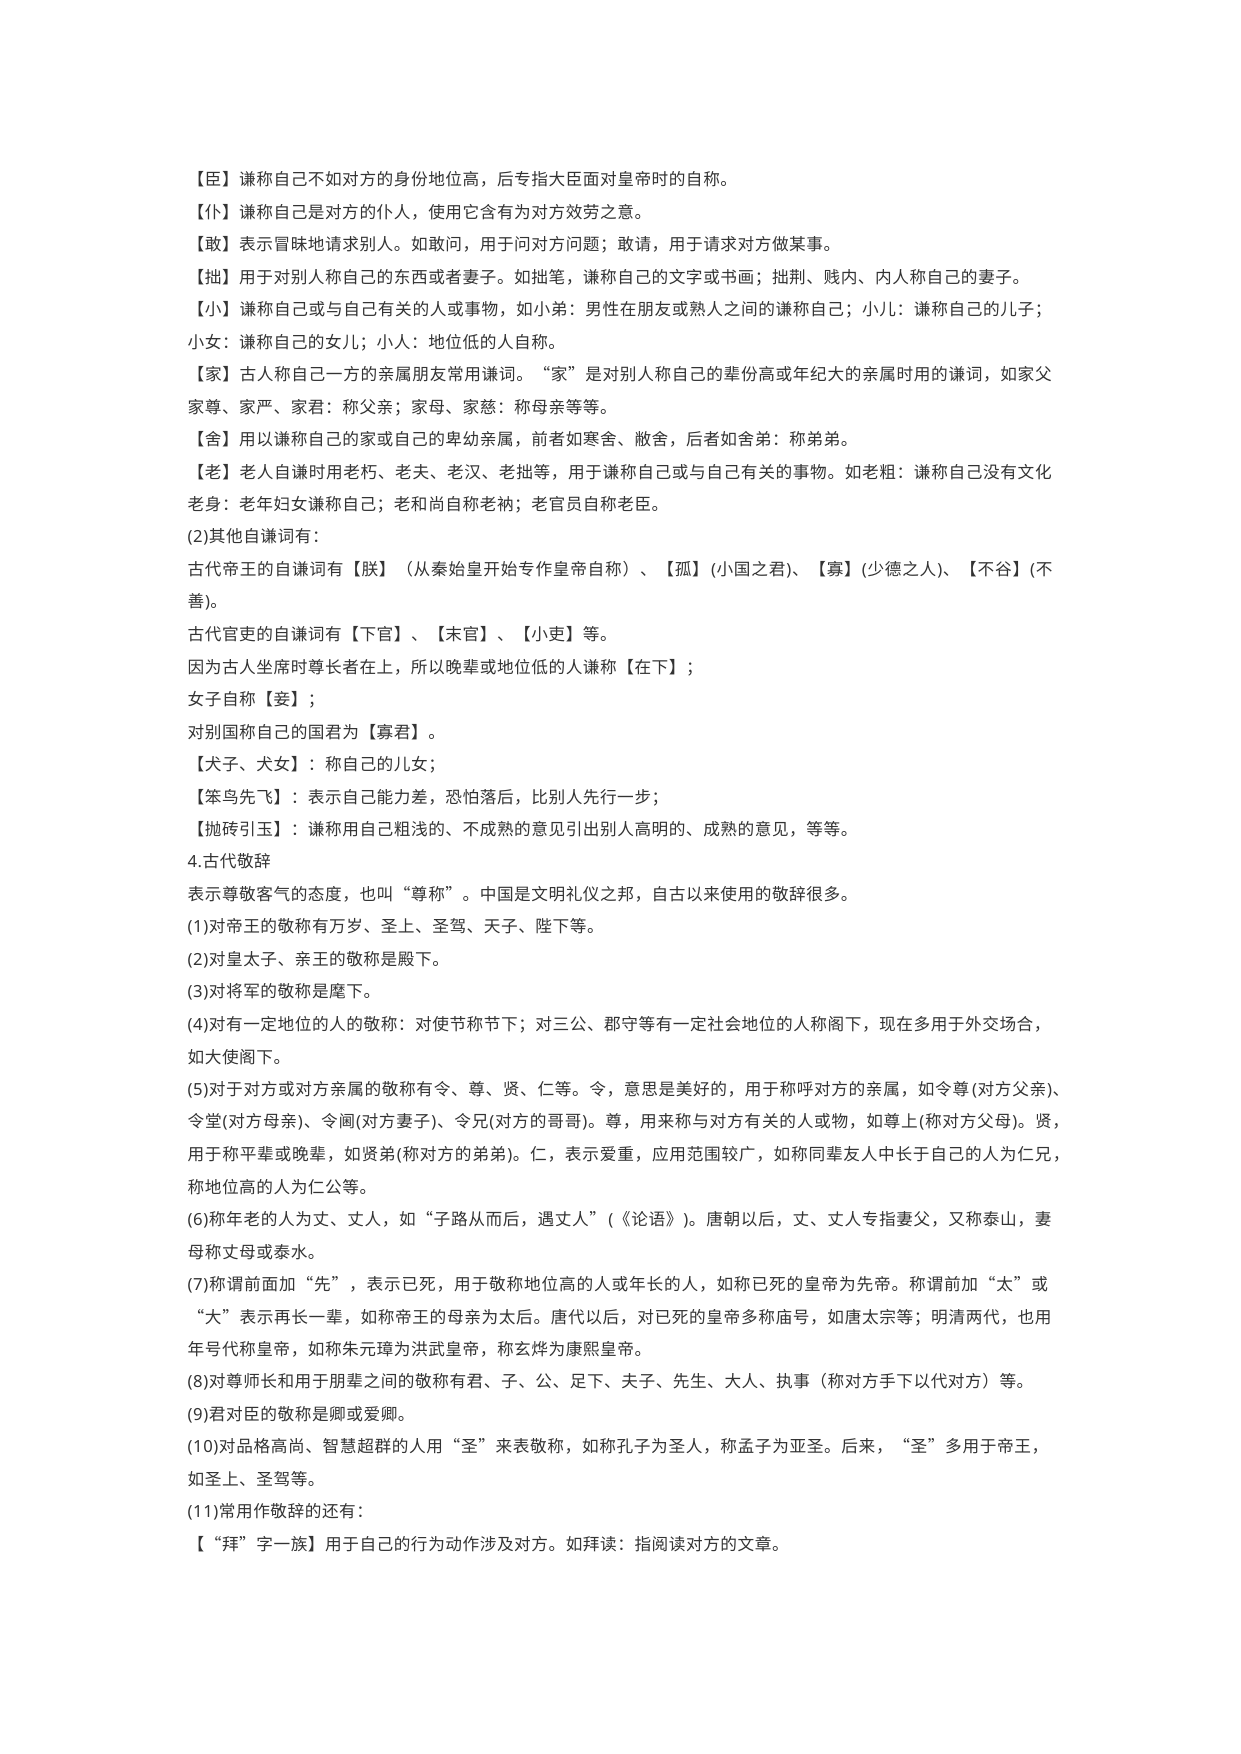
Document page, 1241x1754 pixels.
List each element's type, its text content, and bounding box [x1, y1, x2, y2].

text 【拙】用于对别人称自己的东西或者妻子。如拙笔，谦称自己的文字或书画；拙荆、贱内、内人称自己的妻子。 [187, 259, 1053, 292]
text 【家】古人称自己一方的亲属朋友常用谦词。“家”是对别人称自己的辈份高或年纪大的亲属时用的谦词，如家父、家尊、家严、家君：称父亲；家母、家慈：称母亲等等。 [187, 357, 1053, 422]
text 【小】谦称自己或与自己有关的人或事物，如小弟：男性在朋友或熟人之间的谦称自己；小儿：谦称自己的儿子；小女：谦称自己的女儿；小人：地位低的人自称。 [187, 292, 1053, 357]
text (6)称年老的人为丈、丈人，如“子路从而后，遇丈人”(《论语》)。唐朝以后，丈、丈人专指妻父，又称泰山，妻母称丈母或泰水。 [187, 1202, 1053, 1267]
text 女子自称【妾】； [187, 682, 1053, 714]
text 古代官吏的自谦词有【下官】、【末官】、【小吏】等。 [187, 617, 1053, 649]
text (1)对帝王的敬称有万岁、圣上、圣驾、天子、陛下等。 [187, 909, 1053, 942]
text (5)对于对方或对方亲属的敬称有令、尊、贤、仁等。令，意思是美好的，用于称呼对方的亲属，如令尊(对方父亲)、令堂(对方母亲)、令阃(对方妻子)、令兄(对方的哥哥)。尊，用来称与对方有关的人或物，如尊上(称对方父母)。贤，用于称平辈或晚辈，如贤弟(称对方的弟弟)。仁，表示爱重，应用范围较广，如称同辈友人中长于自己的人为仁兄，称地位高的人为仁公等。 [187, 1072, 1053, 1202]
text 【抛砖引玉】：谦称用自己粗浅的、不成熟的意见引出别人高明的、成熟的意见，等等。 [187, 812, 1053, 844]
text (11)常用作敬辞的还有： [187, 1494, 1053, 1527]
text (4)对有一定地位的人的敬称：对使节称节下；对三公、郡守等有一定社会地位的人称阁下，现在多用于外交场合，如大使阁下。 [187, 1007, 1053, 1072]
text 【敢】表示冒昧地请求别人。如敢问，用于问对方问题；敢请，用于请求对方做某事。 [187, 227, 1053, 259]
text (8)对尊师长和用于朋辈之间的敬称有君、子、公、足下、夫子、先生、大人、执事（称对方手下以代对方）等。 [187, 1364, 1053, 1397]
text 因为古人坐席时尊长者在上，所以晚辈或地位低的人谦称【在下】； [187, 649, 1053, 682]
text 【“拜”字一族】用于自己的行为动作涉及对方。如拜读：指阅读对方的文章。 [187, 1527, 1053, 1559]
text (9)君对臣的敬称是卿或爱卿。 [187, 1397, 1053, 1429]
text (3)对将军的敬称是麾下。 [187, 974, 1053, 1007]
text 【臣】谦称自己不如对方的身份地位高，后专指大臣面对皇帝时的自称。 [187, 162, 1053, 194]
text (2)其他自谦词有： [187, 519, 1053, 552]
text 【犬子、犬女】：称自己的儿女； [187, 747, 1053, 779]
text 【舍】用以谦称自己的家或自己的卑幼亲属，前者如寒舍、敝舍，后者如舍弟：称弟弟。 [187, 422, 1053, 454]
text 对别国称自己的国君为【寡君】。 [187, 714, 1053, 747]
text (10)对品格高尚、智慧超群的人用“圣”来表敬称，如称孔子为圣人，称孟子为亚圣。后来，“圣”多用于帝王，如圣上、圣驾等。 [187, 1429, 1053, 1494]
text 【老】老人自谦时用老朽、老夫、老汉、老拙等，用于谦称自己或与自己有关的事物。如老粗：谦称自己没有文化；老身：老年妇女谦称自己；老和尚自称老衲；老官员自称老臣。 [187, 454, 1053, 519]
text 古代帝王的自谦词有【朕】（从秦始皇开始专作皇帝自称）、【孤】(小国之君)、【寡】(少德之人)、【不谷】(不善)。 [187, 552, 1053, 617]
text (7)称谓前面加“先”，表示已死，用于敬称地位高的人或年长的人，如称已死的皇帝为先帝。称谓前加“太”或“大”表示再长一辈，如称帝王的母亲为太后。唐代以后，对已死的皇帝多称庙号，如唐太宗等；明清两代，也用年号代称皇帝，如称朱元璋为洪武皇帝，称玄烨为康熙皇帝。 [187, 1267, 1053, 1364]
text 4.古代敬辞 [187, 844, 1053, 877]
text 表示尊敬客气的态度，也叫“尊称”。中国是文明礼仪之邦，自古以来使用的敬辞很多。 [187, 877, 1053, 909]
text (2)对皇太子、亲王的敬称是殿下。 [187, 942, 1053, 974]
text 【笨鸟先飞】：表示自己能力差，恐怕落后，比别人先行一步； [187, 779, 1053, 812]
text 【仆】谦称自己是对方的仆人，使用它含有为对方效劳之意。 [187, 194, 1053, 227]
